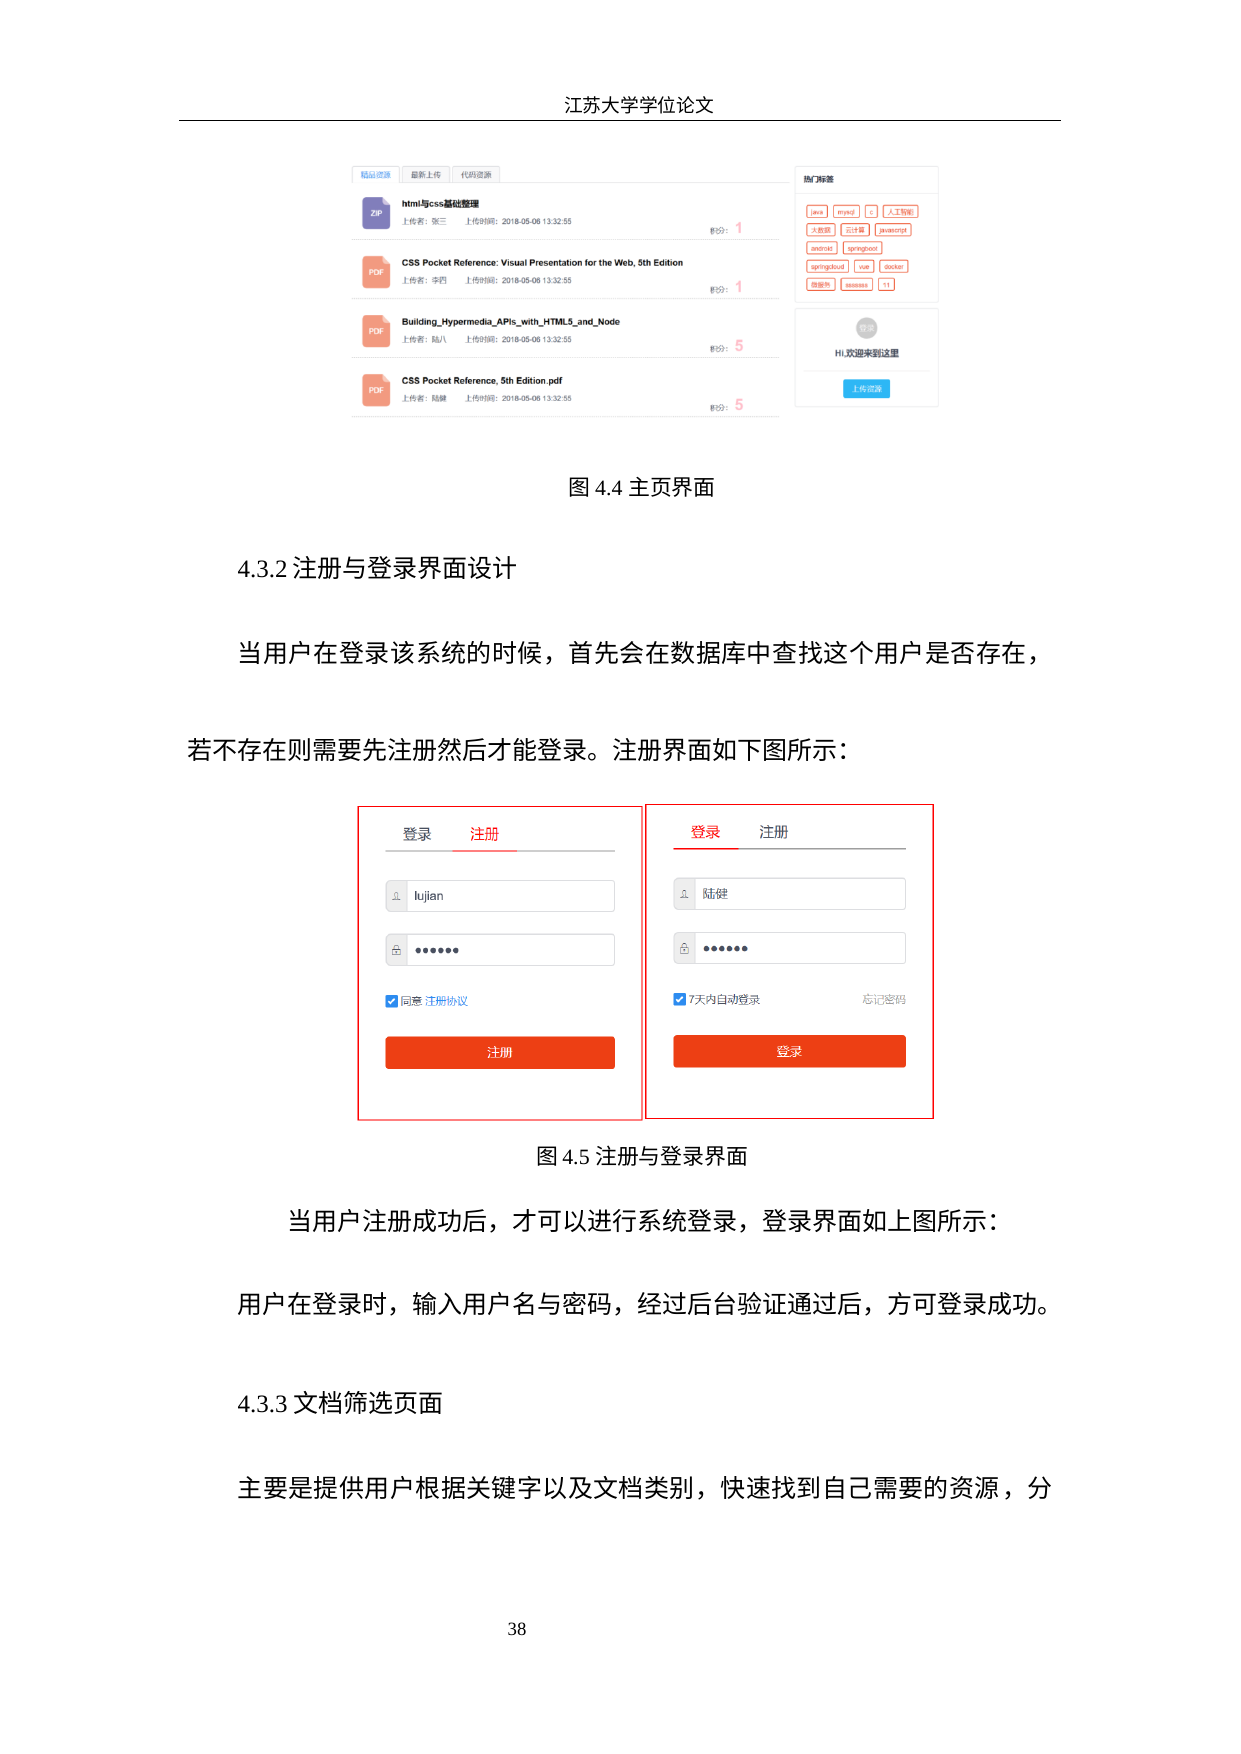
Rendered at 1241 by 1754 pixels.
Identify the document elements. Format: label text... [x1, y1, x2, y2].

text 当用户在登录该系统的时候，首先会在数据库中查找这个用户是否存在，若不存在则需要先注册然后才能登录。注册界面如下图所示： [187, 619, 1053, 781]
picture [355, 801, 936, 1122]
subtitle 4.3.2注册与登录界面设计 [187, 534, 1053, 599]
text 图4.5 注册与登录界面 [187, 1139, 1053, 1171]
text 用户在登录时，输入用户名与密码，经过后台验证通过后，方可登录成功。 [187, 1270, 1053, 1335]
text 当用户注册成功后，才可以进行系统登录，登录界面如上图所示： [187, 1187, 1053, 1252]
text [187, 1454, 1053, 1519]
text 图4.4 主页界面 [187, 470, 1053, 502]
subtitle 4.3.3 文档筛选页面 [187, 1369, 1053, 1434]
picture [308, 162, 982, 425]
